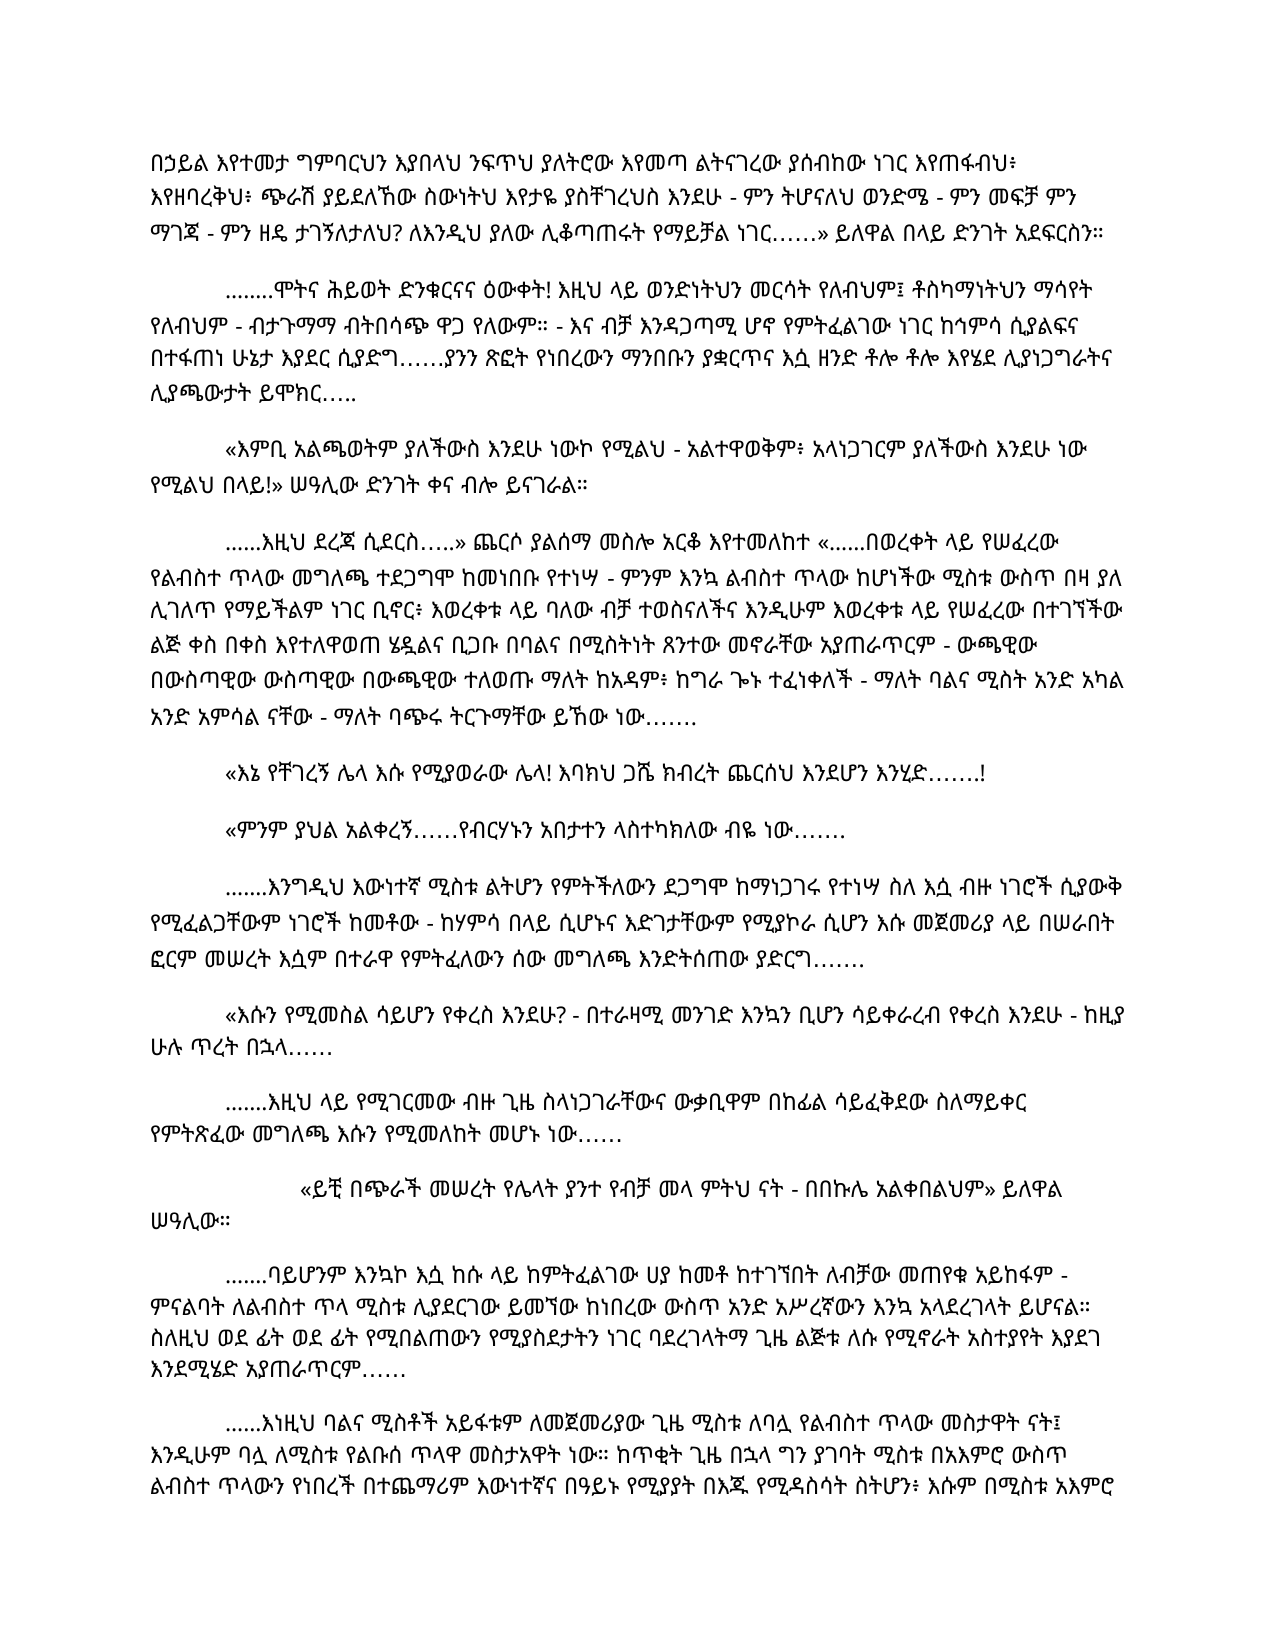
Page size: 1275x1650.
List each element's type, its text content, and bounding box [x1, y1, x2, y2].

text «ይቺ በጭራች መሠረት የሌላት ያንተ የብቻ መላ ምትህ ናት - በበኩሌ አልቀበልህም» ይለዋል ሠዓሊው። [150, 1173, 1125, 1234]
text …….ባይሆንም እንኳኮ እሷ ከሱ ላይ ከምትፈልገው ሀያ ከመቶ ከተገኘበት ለብቻው መጠየቁ አይከፋም - ምናልባት ለልብስተ ጥላ ሚስቱ ሊያደርገው ይመኘው ከነበረው ውስጥ አንድ አሥረኛውን እንኳ አላደረገላት ይሆናል። ስለዚህ ወደ ፊት ወደ ፊት የሚበልጠውን የሚያስደታትን ነገር ባደረገላትማ ጊዜ ልጅቱ ለሱ የሚኖራት አስተያየት እያደገ እንደሚሄድ አያጠራጥርም…… [150, 1259, 1125, 1382]
text ……እዚህ ደረጃ ሲደርስ…..» ጨርሶ ያልሰማ መስሎ አርቆ እየተመለከተ «……በወረቀት ላይ የሠፈረው የልብስተ ጥላው መግለጫ ተደጋግሞ ከመነበቡ የተነሣ - ምንም እንኳ ልብስተ ጥላው ከሆነችው ሚስቱ ውስጥ በዛ ያለ ሊገለጥ የማይችልም ነገር ቢኖር፥ እወረቀቱ ላይ ባለው ብቻ ተወስናለችና እንዲሁም እወረቀቱ ላይ የሠፈረው በተገኘችው ልጅ ቀስ በቀስ እየተለዋወጠ ሄዷልና ቢጋቡ በባልና በሚስትነት ጸንተው መኖራቸው አያጠራጥርም - ውጫዊው በውስጣዊው ውስጣዊው በውጫዊው ተለወጡ ማለት ከአዳም፥ ከግራ ጐኑ ተፈነቀለች - ማለት ባልና ሚስት አንድ አካል አንድ አምሳል ናቸው - ማለት ባጭሩ ትርጉማቸው ይኸው ነው……. [150, 526, 1125, 732]
text «እምቢ አልጫወትም ያለችውስ እንደሁ ነውኮ የሚልህ - አልተዋወቅም፥ አላነጋገርም ያለችውስ እንደሁ ነው የሚልህ በላይ!» ሠዓሊው ድንገት ቀና ብሎ ይናገራል። [150, 433, 1125, 501]
text …….እዚህ ላይ የሚገርመው ብዙ ጊዜ ስላነጋገራቸውና ውቃቢዋም በከፊል ሳይፈቅደው ስለማይቀር የምትጽፈው መግለጫ እሱን የሚመለከት መሆኑ ነው…… [150, 1086, 1125, 1148]
text ……..ሞትና ሕይወት ድንቁርናና ዕውቀት! እዚህ ላይ ወንድነትህን መርሳት የለብህም፤ ቶስካማነትህን ማሳየት የለብህም - ብታጉማማ ብትበሳጭ ዋጋ የለውም። - እና ብቻ እንዳጋጣሚ ሆኖ የምትፈልገው ነገር ከኅምሳ ሲያልፍና በተፋጠነ ሁኔታ እያደር ሲያድግ……ያንን ጽፎት የነበረውን ማንበቡን ያቋርጥና እሷ ዘንድ ቶሎ ቶሎ እየሄደ ሊያነጋግራትና ሊያጫውታት ይሞክር….. [150, 274, 1125, 408]
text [150, 150, 1125, 248]
text «እኔ የቸገረኝ ሌላ እሱ የሚያወራው ሌላ! እባክህ ጋሼ ክብረት ጨርሰህ እንደሆን እንሂድ…….! [150, 757, 1125, 788]
text «እሱን የሚመስል ሳይሆን የቀረስ እንደሁ? - በተራዛሚ መንገድ እንኳን ቢሆን ሳይቀራረብ የቀረስ እንደሁ - ከዚያ ሁሉ ጥረት በኋላ…… [150, 999, 1125, 1061]
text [150, 1407, 1125, 1500]
text «ምንም ያህል አልቀረኝ……የብርሃኑን አበታተን ላስተካክለው ብዬ ነው……. [150, 814, 1125, 845]
text …….እንግዲህ እውነተኛ ሚስቱ ልትሆን የምትችለውን ደጋግሞ ከማነጋገሩ የተነሣ ስለ እሷ ብዙ ነገሮች ሲያውቅ የሚፈልጋቸውም ነገሮች ከመቶው - ከሃምሳ በላይ ሲሆኑና እድገታቸውም የሚያኮራ ሲሆን እሱ መጀመሪያ ላይ በሠራበት ፎርም መሠረት እሷም በተራዋ የምትፈለውን ሰው መግለጫ እንድትሰጠው ያድርግ……. [150, 871, 1125, 974]
